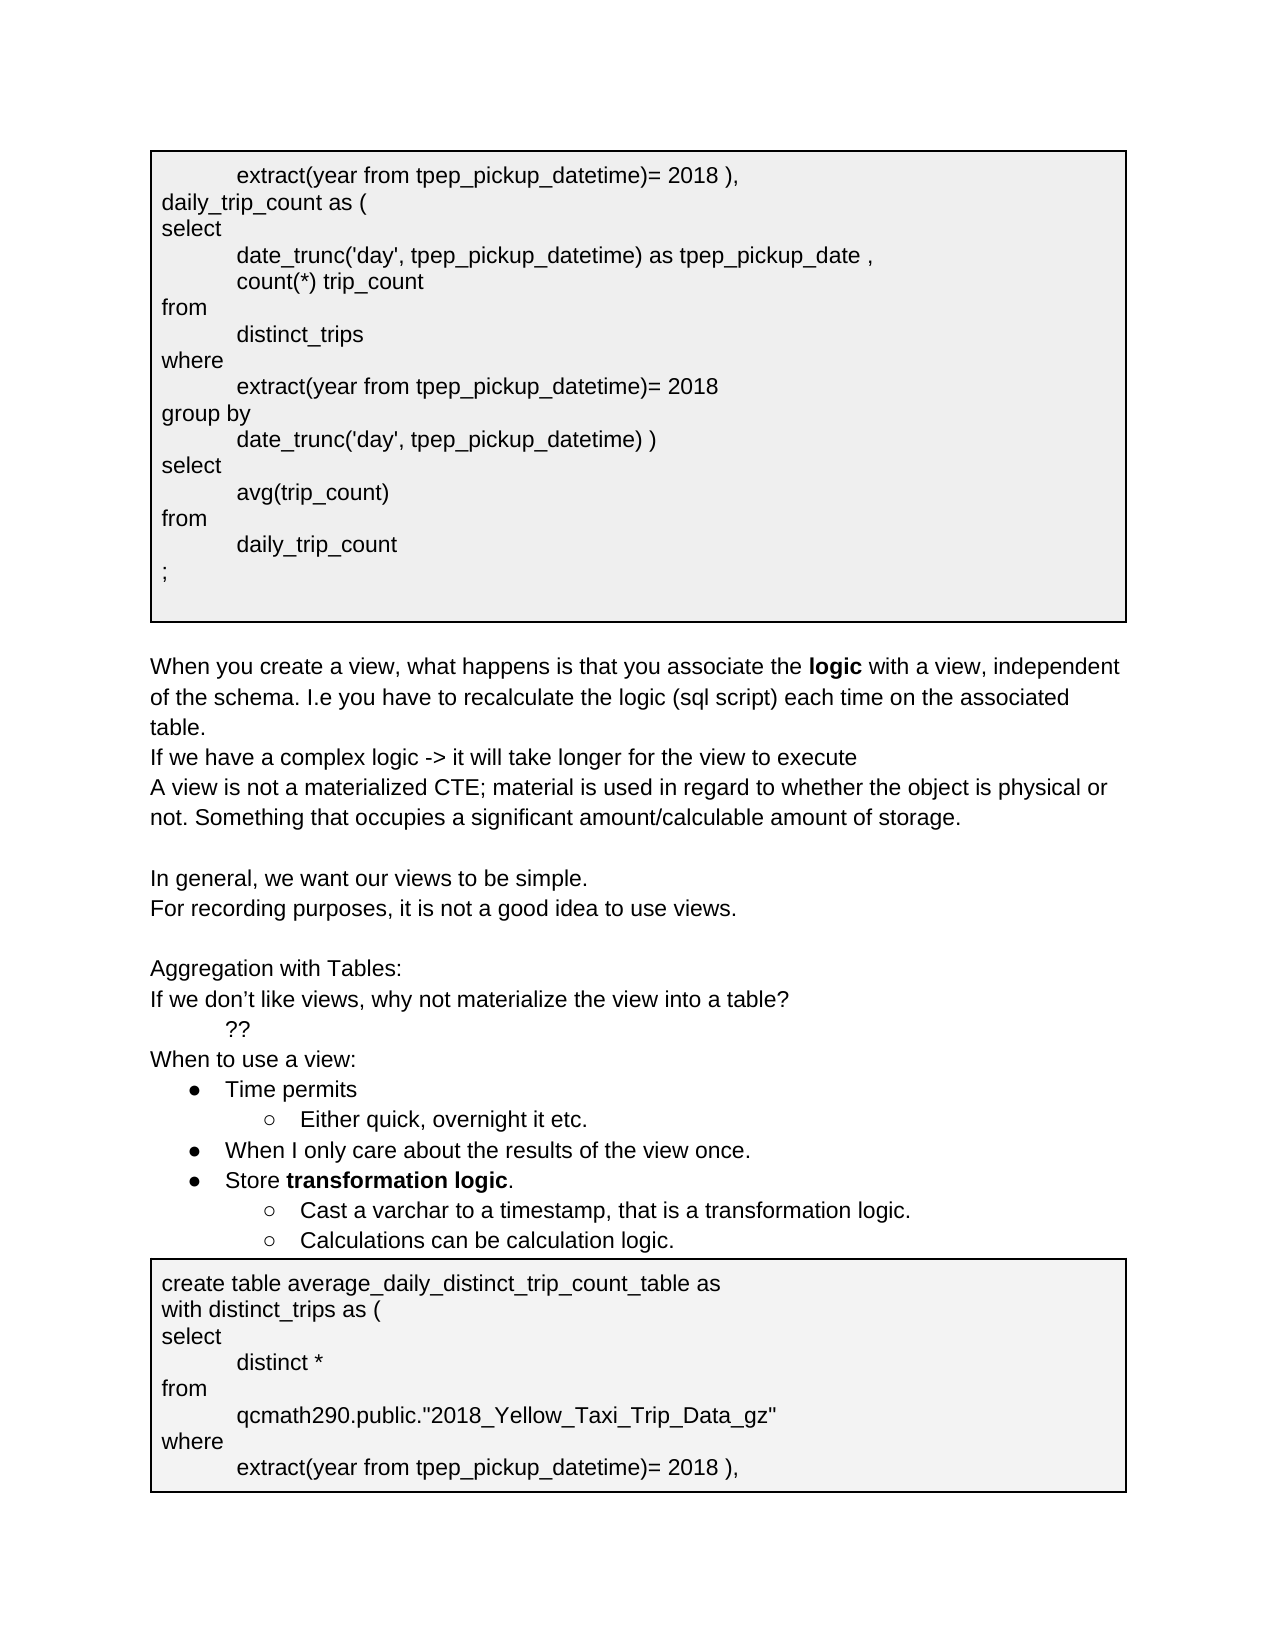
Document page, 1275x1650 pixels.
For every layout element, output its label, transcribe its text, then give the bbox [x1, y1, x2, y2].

list Calculations can be calculation logic. [262, 1227, 1125, 1253]
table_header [152, 1260, 1125, 1491]
list When I only care about the results of the view once. [187, 1137, 1125, 1163]
text In general, we want our views to be simple. [150, 865, 1125, 891]
text If we have a complex logic -> it will take longer for the view to execute [150, 744, 1125, 770]
text Aggregation with Tables: [150, 955, 1125, 982]
text When you create a view, what happens is that you associate the logic with a view, independent of the schema. I.e you have to recalculate the logic (sql script) each time on the associated table. [150, 653, 1125, 740]
text For recording purposes, it is not a good idea to use views. [150, 895, 1125, 921]
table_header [152, 152, 1125, 621]
list Time permits [187, 1076, 1125, 1102]
text If we don’t like views, why not materialize the view into a table? [150, 986, 1125, 1012]
text When to use a view: [150, 1046, 1125, 1072]
list Cast a varchar to a timestamp, that is a transformation logic. [262, 1197, 1125, 1223]
text A view is not a materialized CTE; material is used in regard to whether the object is physical or not. Something that occupies a significant amount/calculable amount of storage. [150, 774, 1125, 831]
list Either quick, overnight it etc. [262, 1106, 1125, 1133]
list Store transformation logic. [187, 1167, 1125, 1193]
text ?? [150, 1016, 1125, 1042]
